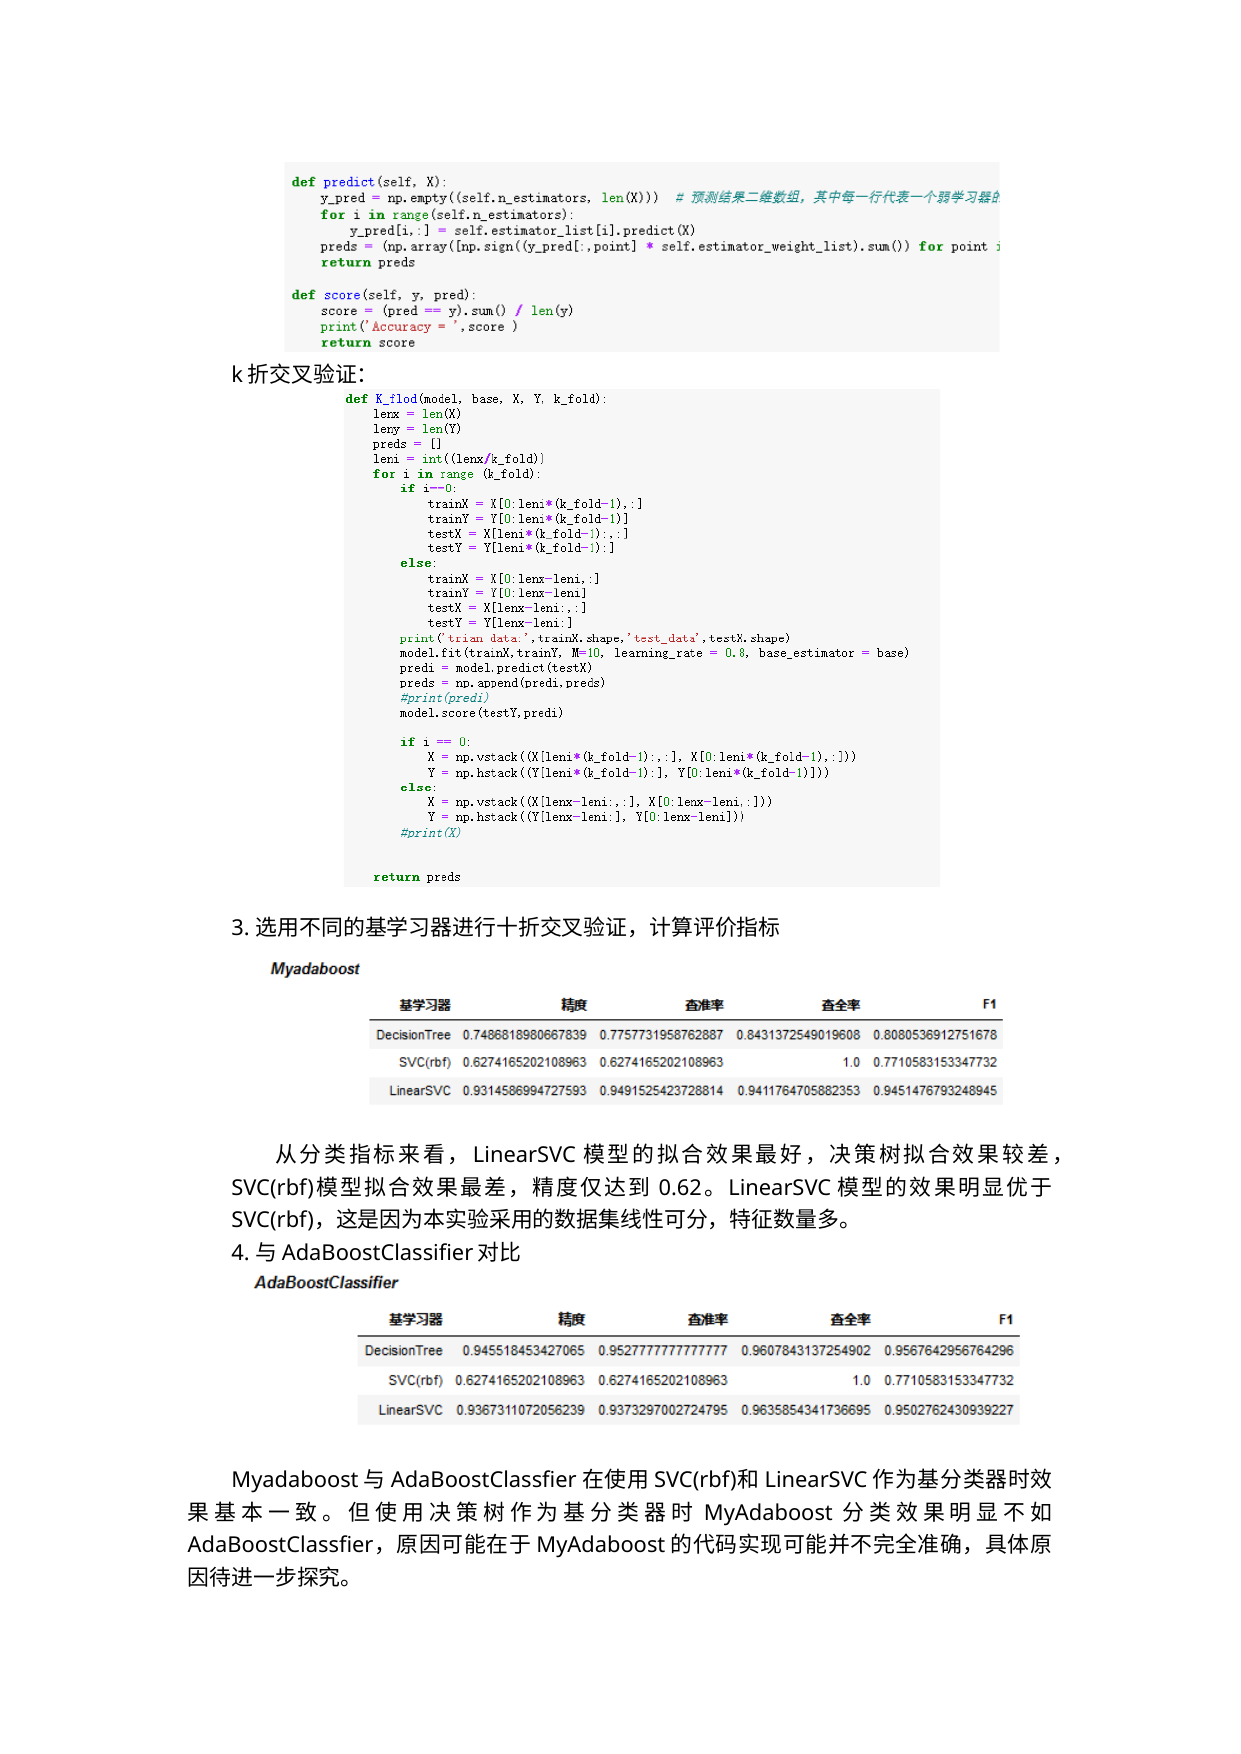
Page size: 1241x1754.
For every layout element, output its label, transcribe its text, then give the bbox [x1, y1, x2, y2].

picture [284, 162, 1000, 352]
text 从分类指标来看，LinearSVC模型的拟合效果最好，决策树拟合效果较差，SVC(rbf)模型拟合效果最差，精度仅达到0.62。LinearSVC模型的效果明显优于SVC(rbf)，这是因为本实验采用的数据集线性可分，特征数量多。 [231, 1137, 1053, 1234]
picture [261, 942, 1023, 1119]
text 4. 与AdaBoostClassifier对比 [187, 1234, 1053, 1267]
text 3. 选用不同的基学习器进行十折交叉验证，计算评价指标 [187, 909, 1053, 942]
picture [343, 389, 941, 887]
text Myadaboost与AdaBoostClassfier在使用SVC(rbf)和LinearSVC作为基分类器时效果基本一致。但使用决策树作为基分类器时MyAdaboost分类效果明显不如AdaBoostClassfier，原因可能在于MyAdaboost的代码实现可能并不完全准确，具体原因待进一步探究。 [187, 1462, 1053, 1592]
text k折交叉验证： [187, 357, 1053, 389]
picture [248, 1267, 1035, 1436]
